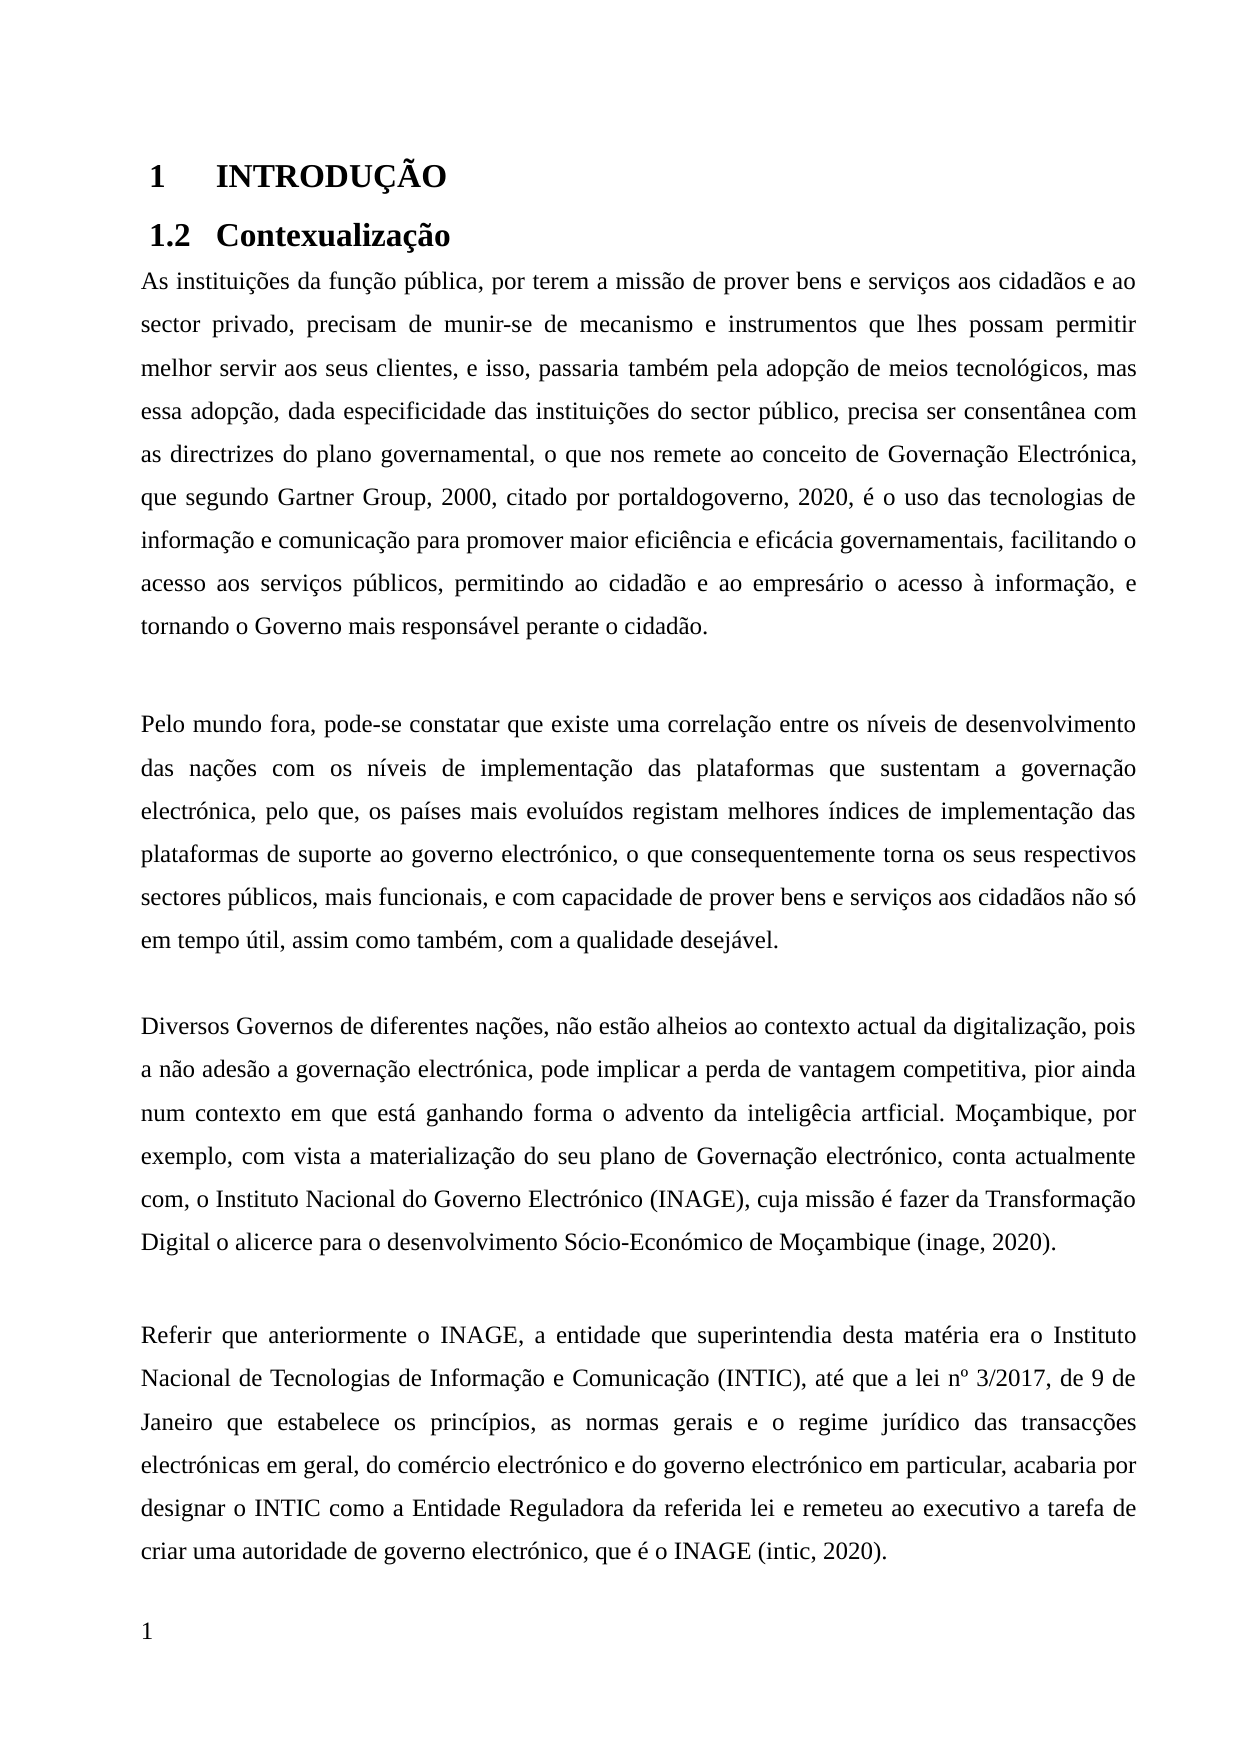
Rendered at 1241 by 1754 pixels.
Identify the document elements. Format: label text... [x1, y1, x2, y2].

subtitle INTRODUÇÃO [141, 156, 1137, 195]
subtitle Contexualização [141, 216, 1137, 254]
text Referir que anteriormente o INAGE, a entidade que superintendia desta matéria era o Instituto Nacional de Tecnologias de Informação e Comunicação (INTIC), até que a lei nº 3/2017, de 9 de Janeiro que estabelece os princípios, as normas gerais e o regime jurídico das transacções electrónicas em geral, do comércio electrónico e do governo electrónico em particular, acabaria por designar o INTIC como a Entidade Reguladora da referida lei e remeteu ao executivo a tarefa de criar uma autoridade de governo electrónico, que é o INAGE (intic, 2020). [141, 1320, 1137, 1565]
text Diversos Governos de diferentes nações, não estão alheios ao contexto actual da digitalização, pois a não adesão a governação electrónica, pode implicar a perda de vantagem competitiva, pior ainda num contexto em que está ganhando forma o advento da inteligêcia artficial. Moçambique, por exemplo, com vista a materialização do seu plano de Governação electrónico, conta actualmente com, o Instituto Nacional do Governo Electrónico (INAGE), cuja missão é fazer da Transformação Digital o alicerce para o desenvolvimento Sócio-Económico de Moçambique (inage, 2020). [141, 1011, 1137, 1256]
text As instituições da função pública, por terem a missão de prover bens e serviços aos cidadãos e ao sector privado, precisam de munir-se de mecanismo e instrumentos que lhes possam permitir melhor servir aos seus clientes, e isso, passaria também pela adopção de meios tecnológicos, mas essa adopção, dada especificidade das instituições do sector público, precisa ser consentânea com as directrizes do plano governamental, o que nos remete ao conceito de Governação Electrónica, que segundo Gartner Group, 2000, citado por portaldogoverno, 2020, é o uso das tecnologias de informação e comunicação para promover maior eficiência e eficácia governamentais, facilitando o acesso aos serviços públicos, permitindo ao cidadão e ao empresário o acesso à informação, e tornando o Governo mais responsável perante o cidadão. [141, 266, 1137, 640]
text Pelo mundo fora, pode-se constatar que existe uma correlação entre os níveis de desenvolvimento das nações com os níveis de implementação das plataformas que sustentam a governação electrónica, pelo que, os países mais evoluídos registam melhores índices de implementação das plataformas de suporte ao governo electrónico, o que consequentemente torna os seus respectivos sectores públicos, mais funcionais, e com capacidade de prover bens e serviços aos cidadãos não só em tempo útil, assim como também, com a qualidade desejável. [141, 709, 1137, 954]
